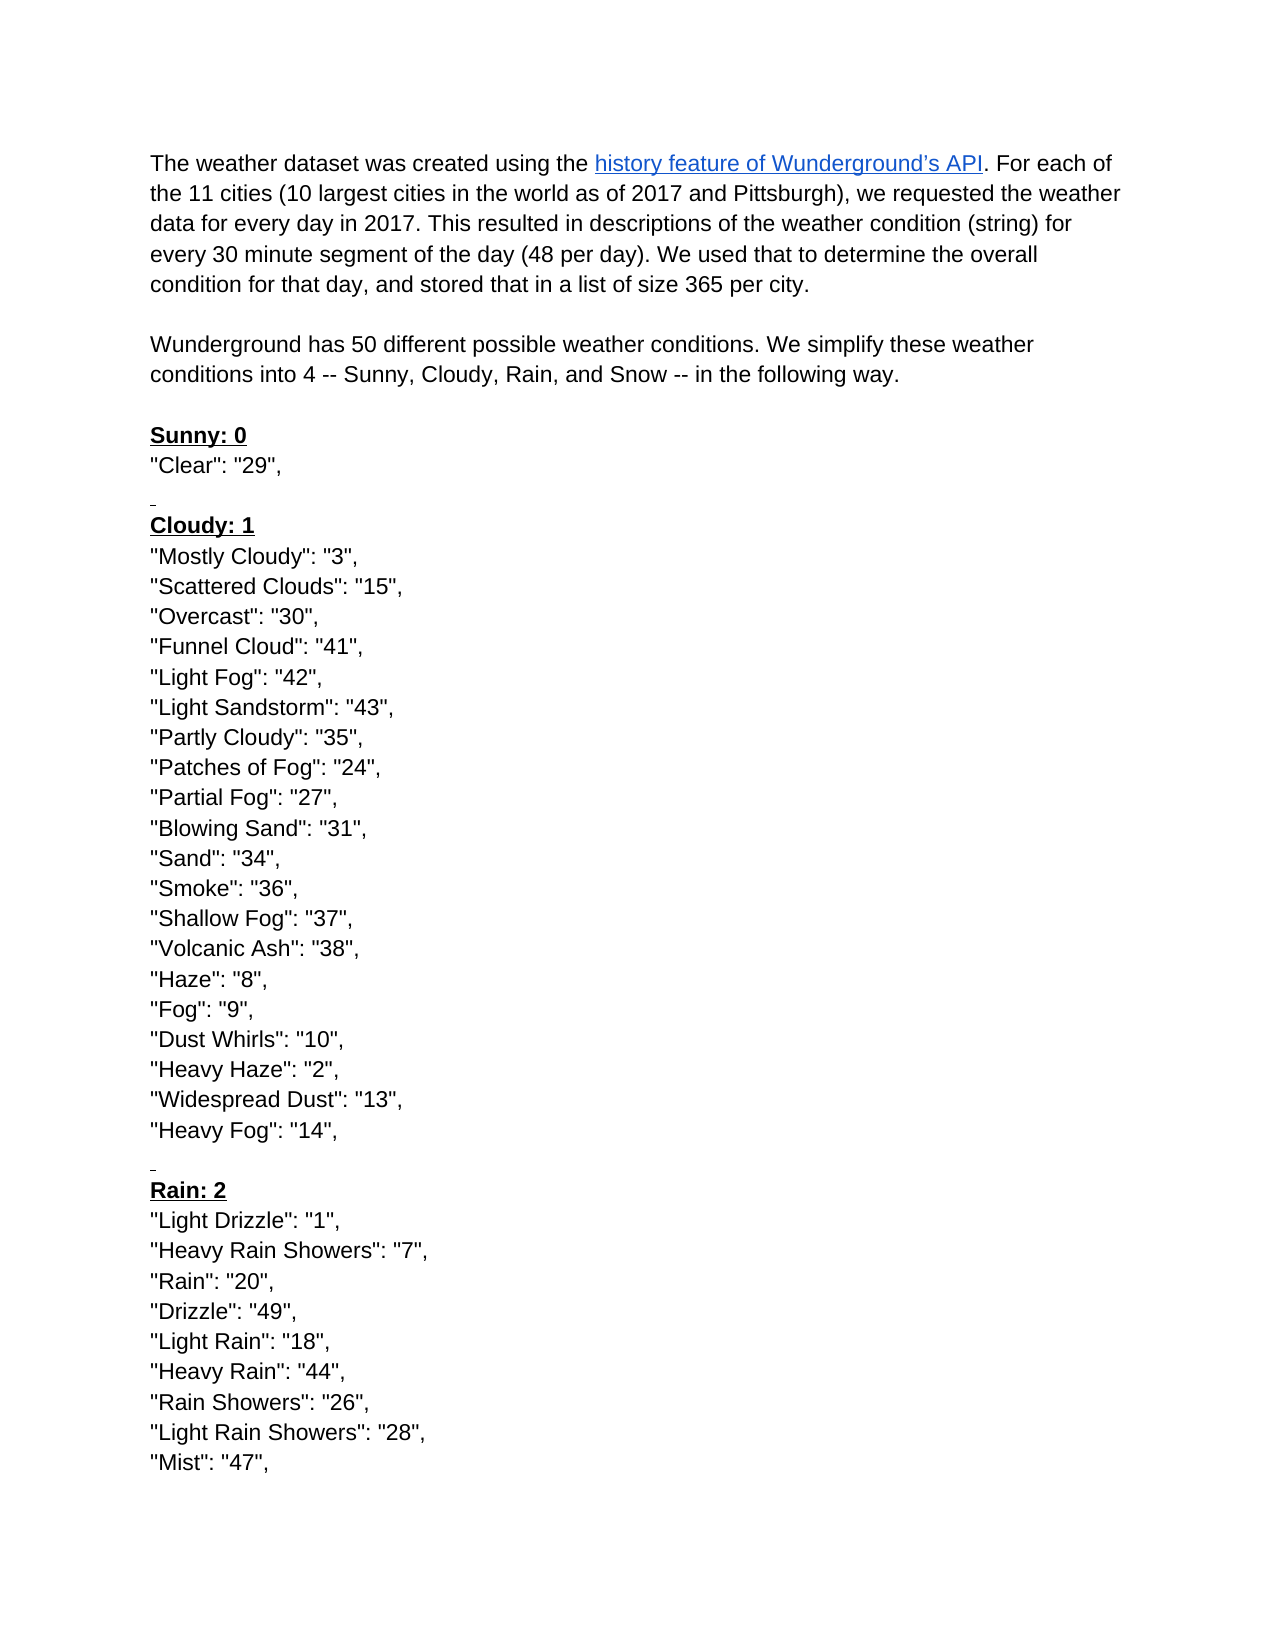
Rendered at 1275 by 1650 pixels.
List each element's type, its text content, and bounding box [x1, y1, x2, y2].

text "Partly Cloudy": "35", [150, 724, 1125, 750]
text "Heavy Rain": "44", [150, 1358, 1125, 1385]
text "Smoke": "36", [150, 875, 1125, 901]
text "Dust Whirls": "10", [150, 1026, 1125, 1052]
text "Heavy Fog": "14", [150, 1117, 1125, 1143]
text "Scattered Clouds": "15", [150, 573, 1125, 599]
text "Light Rain": "18", [150, 1328, 1125, 1354]
text "Heavy Rain Showers": "7", [150, 1237, 1125, 1264]
text "Clear": "29", [150, 452, 1125, 478]
text Rain: 2 [150, 1177, 1125, 1203]
text "Light Drizzle": "1", [150, 1207, 1125, 1234]
text Wunderground has 50 different possible weather conditions. We simplify these weather conditions into 4 -- Sunny, Cloudy, Rain, and Snow -- in the following way. [150, 331, 1125, 388]
text "Fog": "9", [150, 996, 1125, 1022]
text "Widespread Dust": "13", [150, 1086, 1125, 1113]
text Cloudy: 1 [150, 512, 1125, 539]
text "Light Sandstorm": "43", [150, 694, 1125, 720]
text "Partial Fog": "27", [150, 784, 1125, 811]
text "Volcanic Ash": "38", [150, 935, 1125, 962]
text "Rain": "20", [150, 1268, 1125, 1294]
text "Heavy Haze": "2", [150, 1056, 1125, 1083]
text "Light Rain Showers": "28", [150, 1419, 1125, 1445]
text "Blowing Sand": "31", [150, 814, 1125, 841]
text "Rain Showers": "26", [150, 1388, 1125, 1415]
text "Patches of Fog": "24", [150, 754, 1125, 781]
text "Drizzle": "49", [150, 1298, 1125, 1324]
text "Overcast": "30", [150, 603, 1125, 629]
text "Light Fog": "42", [150, 663, 1125, 690]
text "Sand": "34", [150, 845, 1125, 871]
text "Mostly Cloudy": "3", [150, 543, 1125, 569]
text "Mist": "47", [150, 1449, 1125, 1475]
text "Funnel Cloud": "41", [150, 633, 1125, 660]
text The weather dataset was created using the history feature of Wunderground’s API. For each of the 11 cities (10 largest cities in the world as of 2017 and Pittsburgh), we requested the weather data for every day in 2017. This resulted in descriptions of the weather condition (string) for every 30 minute segment of the day (48 per day). We used that to determine the overall condition for that day, and stored that in a list of size 365 per city. [150, 150, 1125, 297]
text Sunny: 0 [150, 422, 1125, 448]
text "Shallow Fog": "37", [150, 905, 1125, 932]
text "Haze": "8", [150, 966, 1125, 992]
